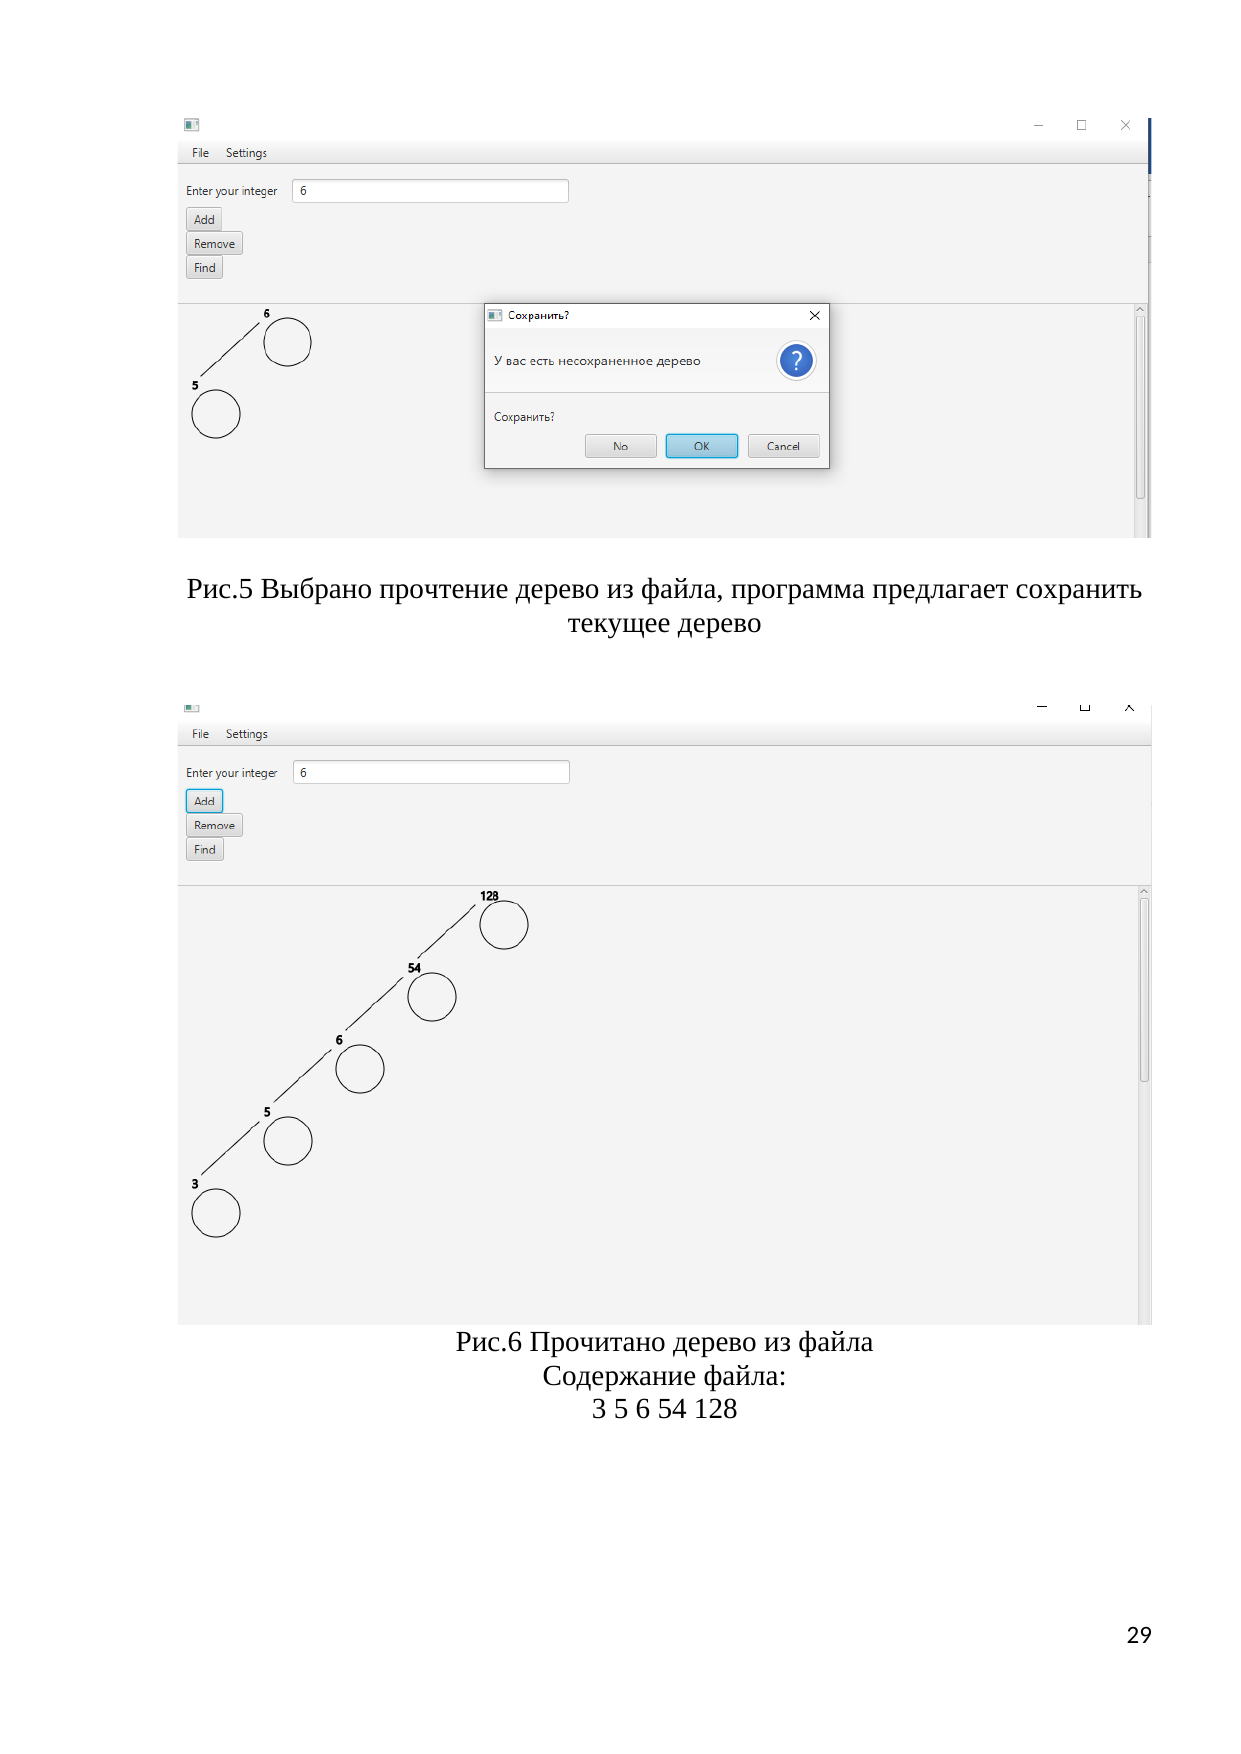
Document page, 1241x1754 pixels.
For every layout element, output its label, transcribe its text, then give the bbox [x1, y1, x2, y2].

text Рис.5 Выбрано прочтение дерево из файла, программа предлагает сохранить текущее дерево [177, 571, 1152, 638]
picture [177, 705, 1152, 1325]
text Рис.6 Прочитано дерево из файла [177, 1325, 1152, 1358]
text 3 5 6 54 128 [177, 1391, 1152, 1425]
picture [177, 118, 1152, 538]
text Содержание файла: [177, 1358, 1152, 1391]
